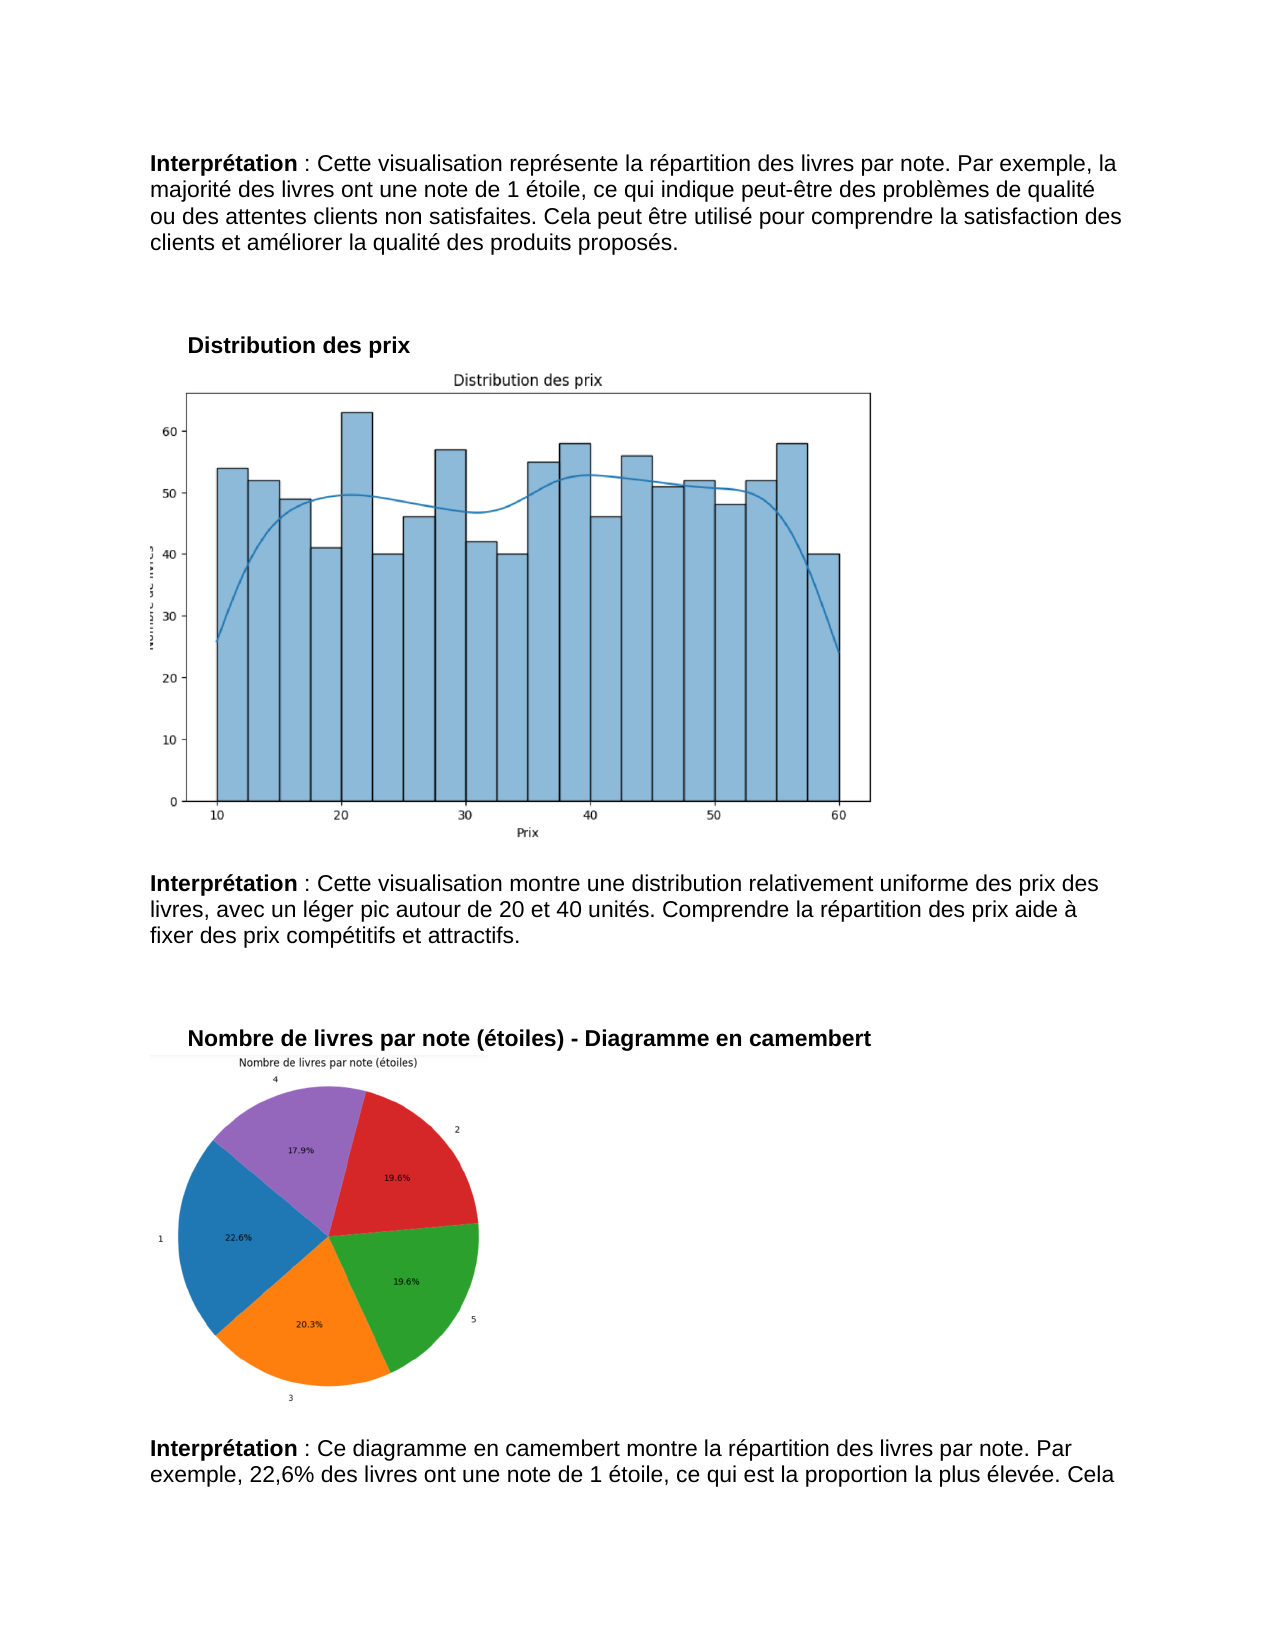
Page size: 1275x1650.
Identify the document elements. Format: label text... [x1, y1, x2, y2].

text Interprétation : Cette visualisation montre une distribution relativement uniforme des prix des livres, avec un léger pic autour de 20 et 40 unités. Comprendre la répartition des prix aide à fixer des prix compétitifs et attractifs. [150, 869, 1125, 948]
picture [150, 362, 893, 841]
subtitle Distribution des prix [187, 332, 1125, 358]
subtitle Nombre de livres par note (étoiles) - Diagramme en camembert [187, 1025, 1125, 1051]
text Interprétation : Cette visualisation représente la répartition des livres par note. Par exemple, la majorité des livres ont une note de 1 étoile, ce qui indique peut-être des problèmes de qualité ou des attentes clients non satisfaites. Cela peut être utilisé pour comprendre la satisfaction des clients et améliorer la qualité des produits proposés. [150, 150, 1125, 255]
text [150, 1434, 1125, 1487]
picture [150, 1055, 489, 1406]
